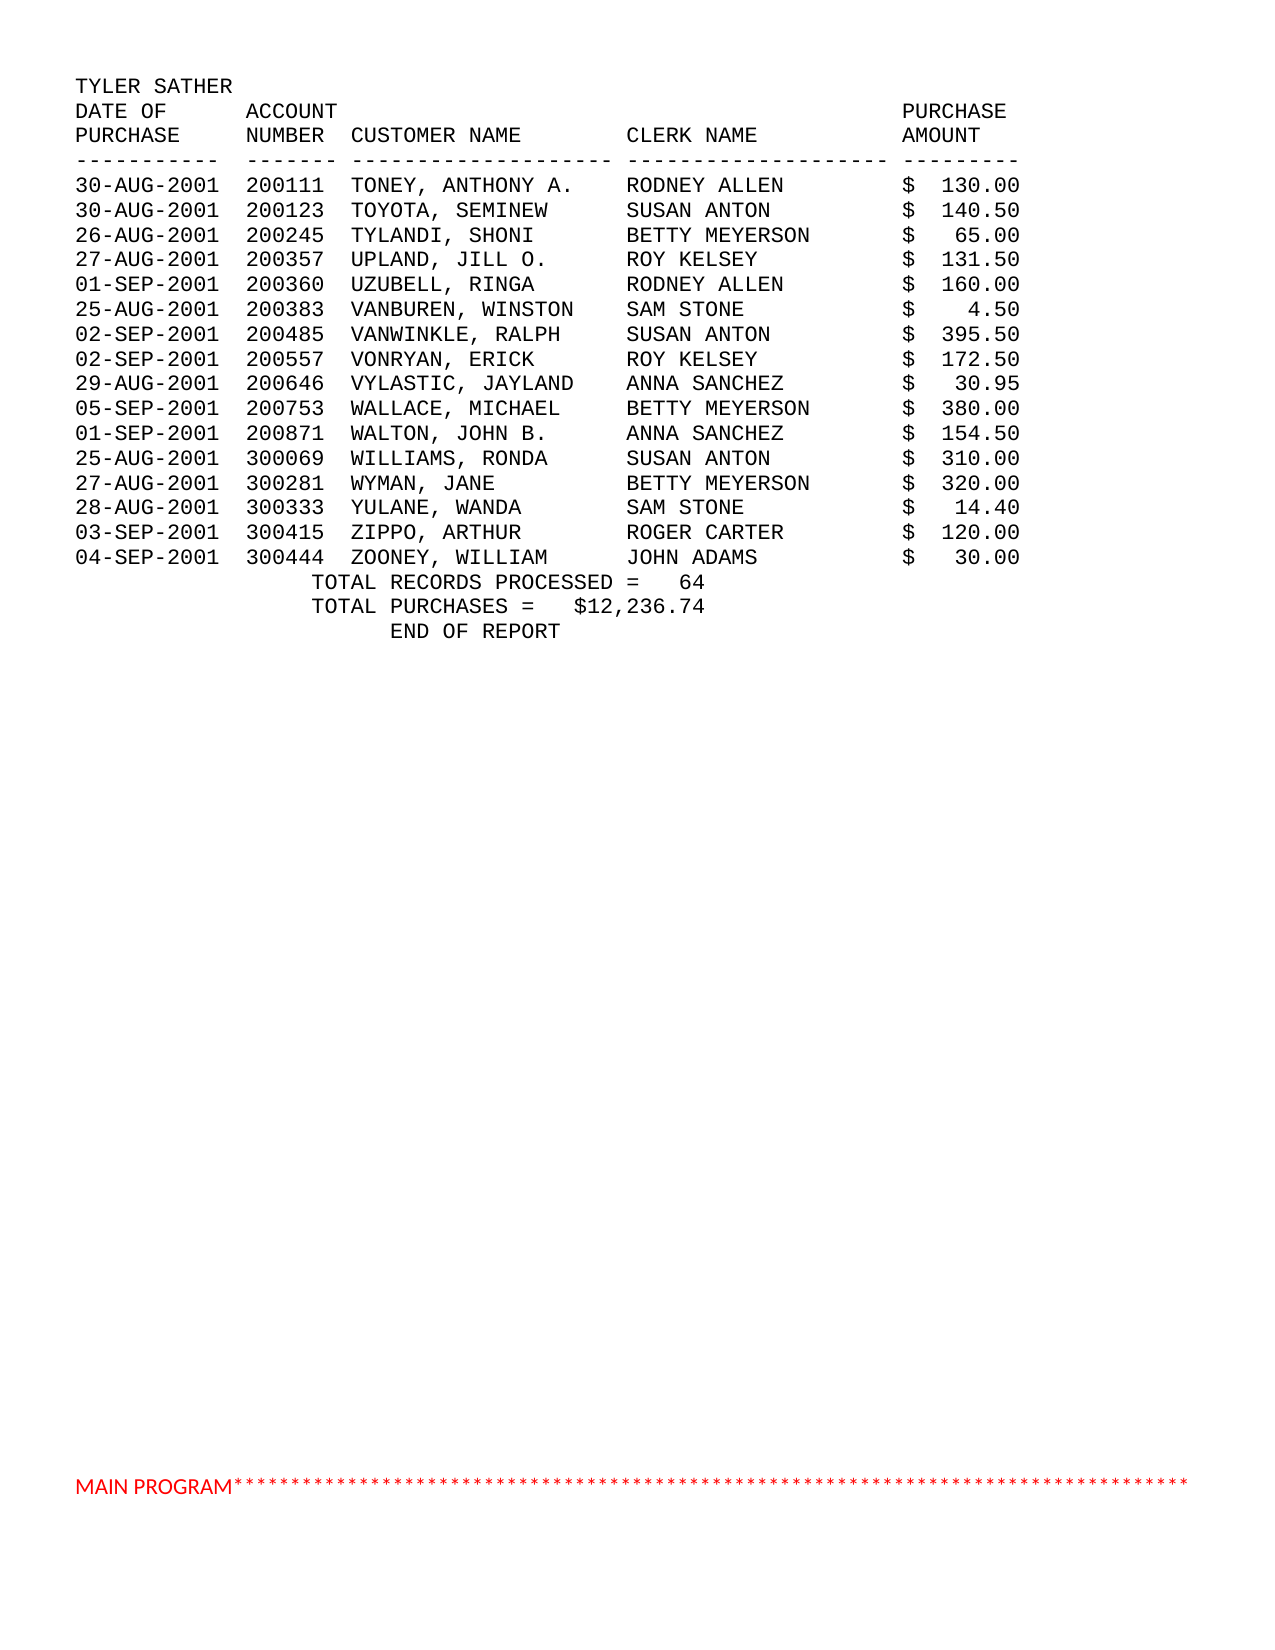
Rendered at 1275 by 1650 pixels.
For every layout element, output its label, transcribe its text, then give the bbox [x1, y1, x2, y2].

text 05-SEP-2001 200753 WALLACE, MICHAEL BETTY MEYERSON $ 380.00 [75, 397, 1200, 422]
text 02-SEP-2001 200485 VANWINKLE, RALPH SUSAN ANTON $ 395.50 [75, 323, 1200, 348]
text 25-AUG-2001 300069 WILLIAMS, RONDA SUSAN ANTON $ 310.00 [75, 447, 1200, 472]
text 30-AUG-2001 200123 TOYOTA, SEMINEW SUSAN ANTON $ 140.50 [75, 199, 1200, 224]
text PURCHASE NUMBER CUSTOMER NAME CLERK NAME AMOUNT [75, 124, 1200, 149]
text DATE OF ACCOUNT PURCHASE [75, 100, 1200, 124]
text 02-SEP-2001 200557 VONRYAN, ERICK ROY KELSEY $ 172.50 [75, 348, 1200, 372]
text ----------- ------- -------------------- -------------------- --------- [75, 149, 1200, 174]
text END OF REPORT [75, 620, 1200, 675]
text 03-SEP-2001 300415 ZIPPO, ARTHUR ROGER CARTER $ 120.00 [75, 521, 1200, 546]
text TOTAL PURCHASES = $12,236.74 [75, 596, 1200, 620]
text 28-AUG-2001 300333 YULANE, WANDA SAM STONE $ 14.40 [75, 496, 1200, 521]
text TYLER SATHER [75, 75, 1200, 100]
text 27-AUG-2001 200357 UPLAND, JILL O. ROY KELSEY $ 131.50 [75, 248, 1200, 273]
text 29-AUG-2001 200646 VYLASTIC, JAYLAND ANNA SANCHEZ $ 30.95 [75, 372, 1200, 397]
text 01-SEP-2001 200871 WALTON, JOHN B. ANNA SANCHEZ $ 154.50 [75, 422, 1200, 447]
text 26-AUG-2001 200245 TYLANDI, SHONI BETTY MEYERSON $ 65.00 [75, 224, 1200, 248]
text 25-AUG-2001 200383 VANBUREN, WINSTON SAM STONE $ 4.50 [75, 298, 1200, 323]
text MAIN PROGRAM************************************************************************************ [75, 1472, 1200, 1500]
text 01-SEP-2001 200360 UZUBELL, RINGA RODNEY ALLEN $ 160.00 [75, 273, 1200, 298]
text 04-SEP-2001 300444 ZOONEY, WILLIAM JOHN ADAMS $ 30.00 [75, 546, 1200, 571]
text 27-AUG-2001 300281 WYMAN, JANE BETTY MEYERSON $ 320.00 [75, 472, 1200, 496]
text 30-AUG-2001 200111 TONEY, ANTHONY A. RODNEY ALLEN $ 130.00 [75, 174, 1200, 199]
text TOTAL RECORDS PROCESSED = 64 [75, 571, 1200, 596]
